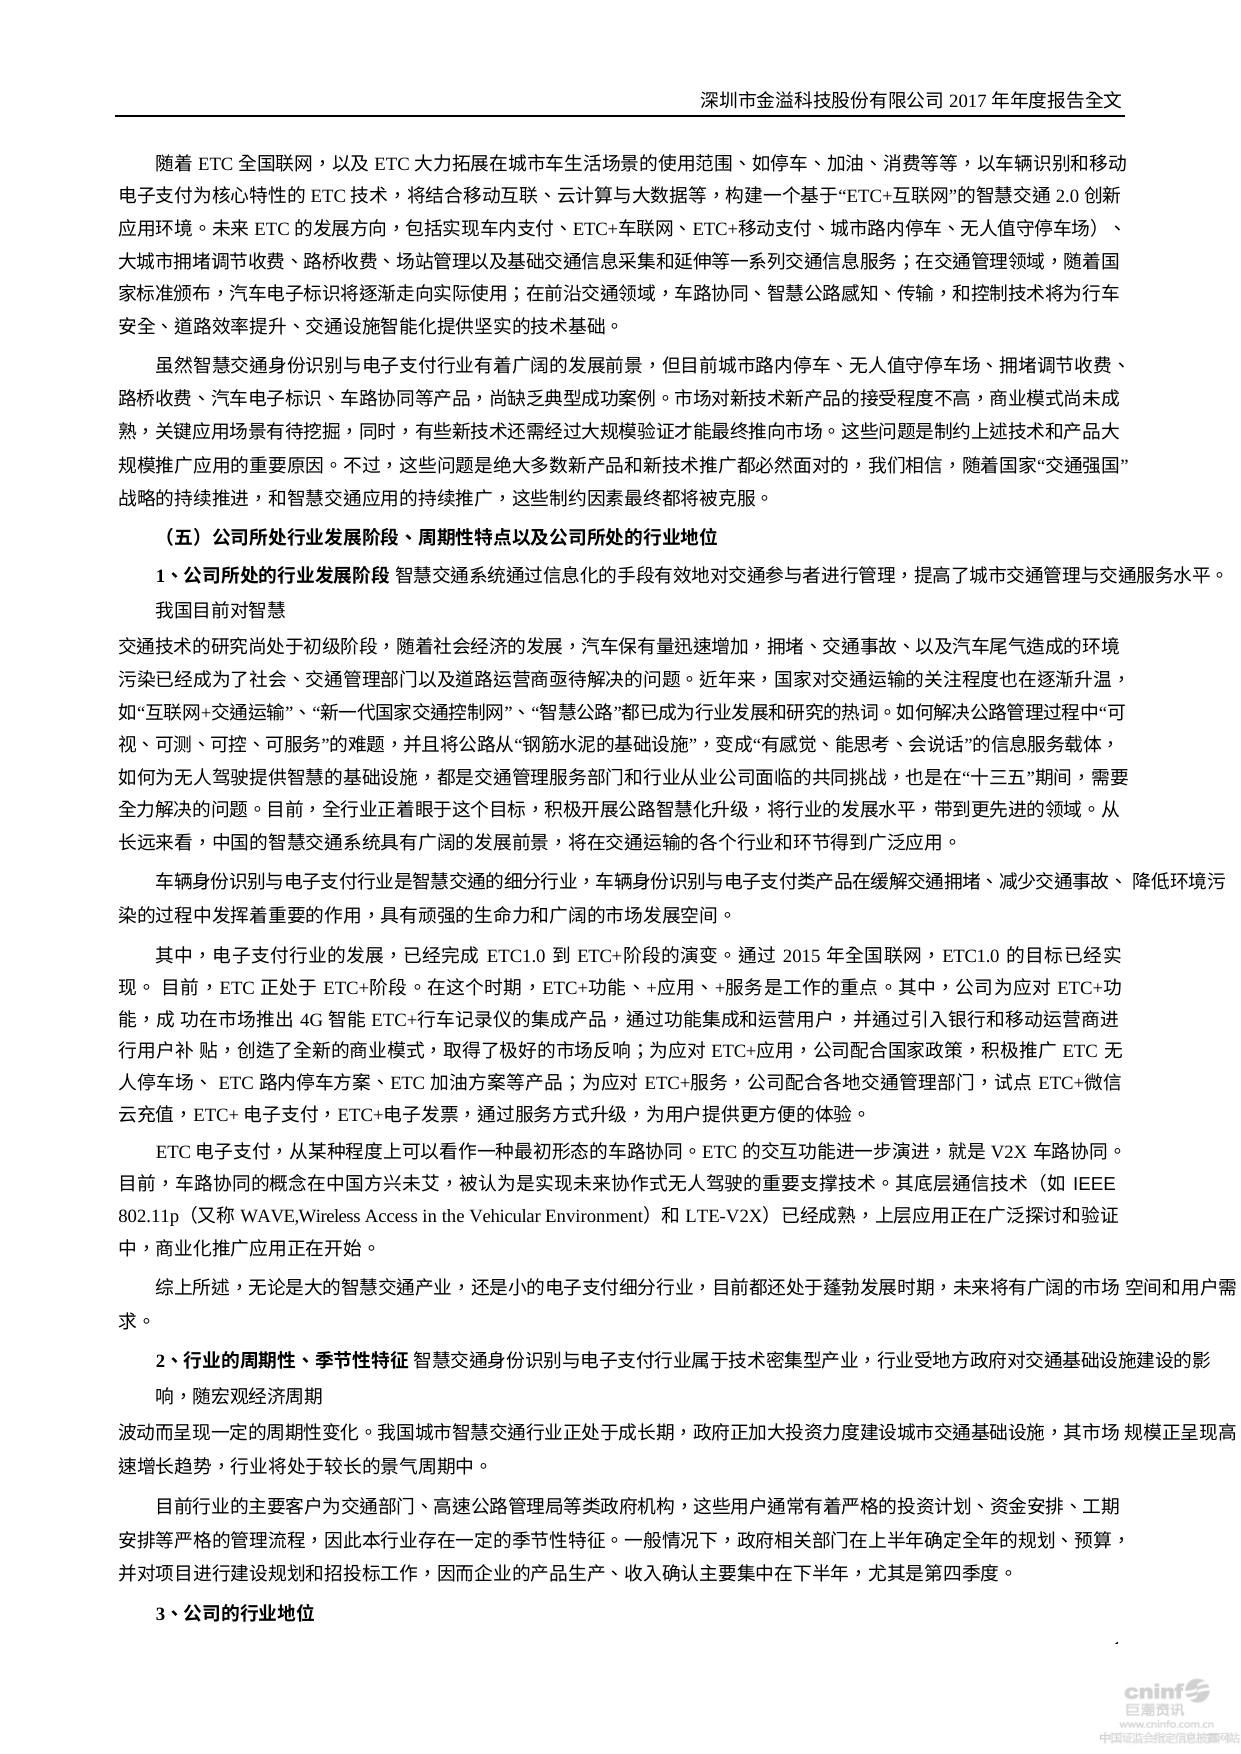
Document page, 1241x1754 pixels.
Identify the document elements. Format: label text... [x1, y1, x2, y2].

text 目前行业的主要客户为交通部门、高速公路管理局等类政府机构，这些用户通常有着严格的投资计划、资金安排、工期 安排等严格的管理流程，因此本行业存在一定的季节性特征。一般情况下，政府相关部门在上半年确定全年的规划、预算， 并对项目进行建设规划和招投标工作，因而企业的产品生产、收入确认主要集中在下半年，尤其是第四季度。 [118, 1493, 1133, 1586]
text 随着 ETC 全国联网，以及 ETC 大力拓展在城市车生活场景的使用范围、如停车、加油、消费等等，以车辆识别和移动 电子支付为核心特性的 ETC 技术，将结合移动互联、云计算与大数据等，构建一个基于“ETC+互联网”的智慧交通 2.0 创新 应用环境。未来 ETC 的发展方向，包括实现车内支付、ETC+车联网、ETC+移动支付、城市路内停车、无人值守停车场）、 大城市拥堵调节收费、路桥收费、场站管理以及基础交通信息采集和延伸等一系列交通信息服务；在交通管理领域，随着国 家标准颁布，汽车电子标识将逐渐走向实际使用；在前沿交通领域，车路协同、智慧公路感知、传输，和控制技术将为行车 安全、道路效率提升、交通设施智能化提供坚实的技术基础。 [118, 150, 1133, 339]
text 车辆身份识别与电子支付行业是智慧交通的细分行业，车辆身份识别与电子支付类产品在缓解交通拥堵、减少交通事故、 降低环境污染的过程中发挥着重要的作用，具有顽强的生命力和广阔的市场发展空间。 [118, 869, 1240, 928]
picture [1099, 1673, 1241, 1754]
text 1、公司所处的行业发展阶段 智慧交通系统通过信息化的手段有效地对交通参与者进行管理，提高了城市交通管理与交通服务水平。我国目前对智慧 [156, 562, 1240, 623]
text 综上所述，无论是大的智慧交通产业，还是小的电子支付细分行业，目前都还处于蓬勃发展时期，未来将有广阔的市场 空间和用户需求。 [118, 1274, 1240, 1333]
text 2、行业的周期性、季节性特征 智慧交通身份识别与电子支付行业属于技术密集型产业，行业受地方政府对交通基础设施建设的影响，随宏观经济周期 [156, 1348, 1240, 1409]
text ETC 电子支付，从某种程度上可以看作一种最初形态的车路协同。ETC 的交互功能进一步演进，就是 V2X 车路协同。 目前，车路协同的概念在中国方兴未艾，被认为是实现未来协作式无人驾驶的重要支撑技术。其底层通信技术（如 IEEE 802.11p（又称 WAVE,Wireless Access in the Vehicular Environment）和 LTE-V2X）已经成熟，上层应用正在广泛探讨和验证 中，商业化推广应用正在开始。 [118, 1139, 1133, 1260]
subtitle （五）公司所处行业发展阶段、周期性特点以及公司所处的行业地位 [156, 524, 1112, 550]
text 其中，电子支付行业的发展，已经完成 ETC1.0 到 ETC+阶段的演变。通过 2015 年全国联网，ETC1.0 的目标已经实现。 目前，ETC 正处于 ETC+阶段。在这个时期，ETC+功能、+应用、+服务是工作的重点。其中，公司为应对 ETC+功能，成 功在市场推出 4G 智能 ETC+行车记录仪的集成产品，通过功能集成和运营用户，并通过引入银行和移动运营商进行用户补 贴，创造了全新的商业模式，取得了极好的市场反响；为应对 ETC+应用，公司配合国家政策，积极推广 ETC 无人停车场、 ETC 路内停车方案、ETC 加油方案等产品；为应对 ETC+服务，公司配合各地交通管理部门，试点 ETC+微信云充值，ETC+ 电子支付，ETC+电子发票，通过服务方式升级，为用户提供更方便的体验。 [118, 942, 1123, 1127]
subtitle 3、公司的行业地位 [156, 1600, 1112, 1626]
text 波动而呈现一定的周期性变化。我国城市智慧交通行业正处于成长期，政府正加大投资力度建设城市交通基础设施，其市场 规模正呈现高速增长趋势，行业将处于较长的景气周期中。 [118, 1419, 1240, 1479]
text 交通技术的研究尚处于初级阶段，随着社会经济的发展，汽车保有量迅速增加，拥堵、交通事故、以及汽车尾气造成的环境 污染已经成为了社会、交通管理部门以及道路运营商亟待解决的问题。近年来，国家对交通运输的关注程度也在逐渐升温， 如“互联网+交通运输”、“新一代国家交通控制网”、“智慧公路”都已成为行业发展和研究的热词。如何解决公路管理过程中“可 视、可测、可控、可服务”的难题，并且将公路从“钢筋水泥的基础设施”，变成“有感觉、能思考、会说话”的信息服务载体， 如何为无人驾驶提供智慧的基础设施，都是交通管理服务部门和行业从业公司面临的共同挑战，也是在“十三五”期间，需要 全力解决的问题。目前，全行业正着眼于这个目标，积极开展公路智慧化升级，将行业的发展水平，带到更先进的领域。从 长远来看，中国的智慧交通系统具有广阔的发展前景，将在交通运输的各个行业和环节得到广泛应用。 [118, 634, 1133, 855]
text 虽然智慧交通身份识别与电子支付行业有着广阔的发展前景，但目前城市路内停车、无人值守停车场、拥堵调节收费、 路桥收费、汽车电子标识、车路协同等产品，尚缺乏典型成功案例。市场对新技术新产品的接受程度不高，商业模式尚未成 熟，关键应用场景有待挖掘，同时，有些新技术还需经过大规模验证才能最终推向市场。这些问题是制约上述技术和产品大 规模推广应用的重要原因。不过，这些问题是绝大多数新产品和新技术推广都必然面对的，我们相信，随着国家“交通强国” 战略的持续推进，和智慧交通应用的持续推广，这些制约因素最终都将被克服。 [118, 352, 1133, 511]
